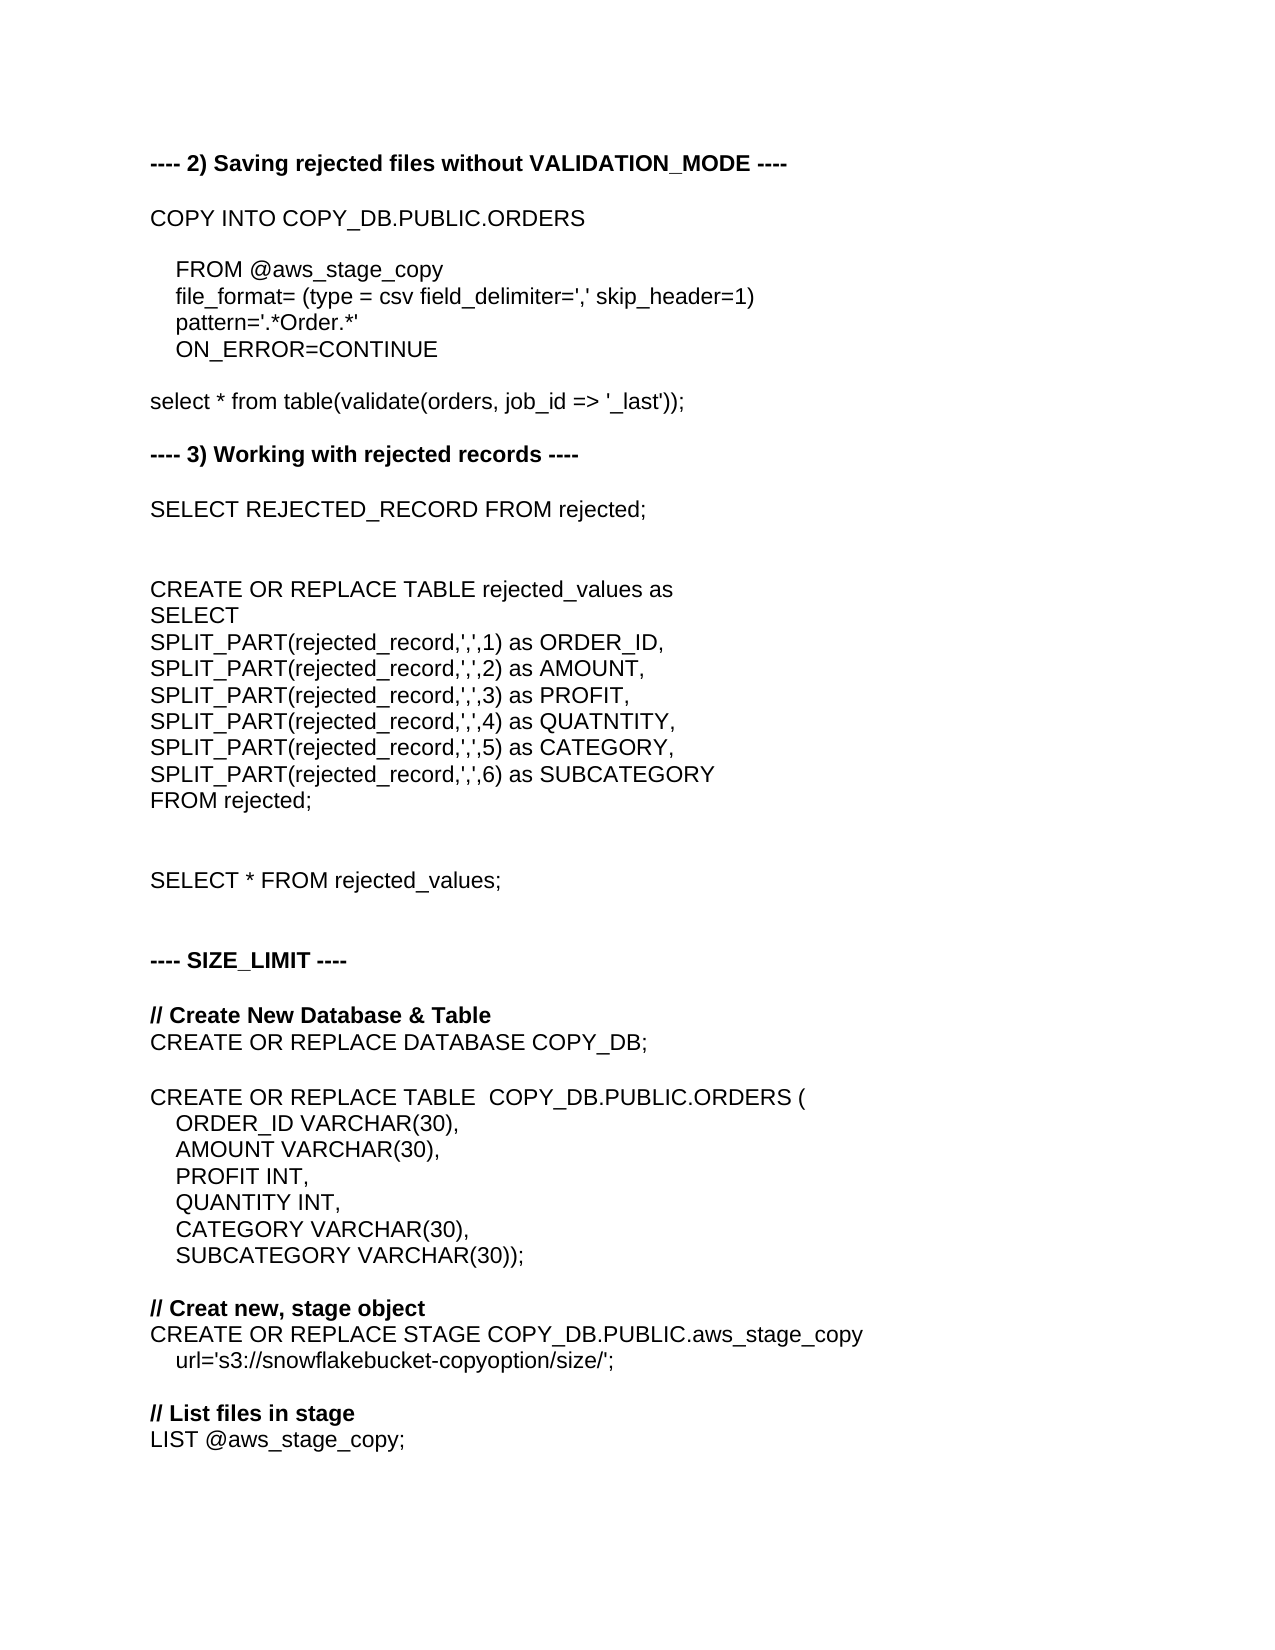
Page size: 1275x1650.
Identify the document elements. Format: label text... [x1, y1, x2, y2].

text SELECT REJECTED_RECORD FROM rejected; [150, 467, 1125, 522]
text CREATE OR REPLACE TABLE COPY_DB.PUBLIC.ORDERS ( [150, 1084, 1125, 1110]
text select * from table(validate(orders, job_id => '_last')); [150, 388, 1125, 414]
text SPLIT_PART(rejected_record,',',5) as CATEGORY, [150, 734, 1125, 761]
text // Creat new, stage object [150, 1294, 1125, 1321]
text SPLIT_PART(rejected_record,',',4) as QUATNTITY, [150, 708, 1125, 734]
text ORDER_ID VARCHAR(30), [150, 1110, 1125, 1136]
text // List files in stage [150, 1400, 1125, 1426]
text SPLIT_PART(rejected_record,',',6) as SUBCATEGORY [150, 761, 1125, 787]
text CREATE OR REPLACE DATABASE COPY_DB; [150, 1029, 1125, 1055]
text PROFIT INT, [150, 1163, 1125, 1189]
text SPLIT_PART(rejected_record,',',1) as ORDER_ID, [150, 629, 1125, 655]
text ---- 3) Working with rejected records ---- [150, 441, 1125, 467]
text AMOUNT VARCHAR(30), [150, 1136, 1125, 1163]
text CREATE OR REPLACE STAGE COPY_DB.PUBLIC.aws_stage_copy [150, 1321, 1125, 1347]
text CREATE OR REPLACE TABLE rejected_values as [150, 576, 1125, 602]
text FROM rejected; [150, 787, 1125, 813]
text pattern='.*Order.*' [150, 309, 1125, 336]
text SELECT [150, 602, 1125, 629]
text COPY INTO COPY_DB.PUBLIC.ORDERS [150, 176, 1125, 231]
text ---- SIZE_LIMIT ---- [150, 947, 1125, 973]
text // Create New Database & Table [150, 1002, 1125, 1029]
text LIST @aws_stage_copy; [150, 1426, 1125, 1453]
text ---- 2) Saving rejected files without VALIDATION_MODE ---- [150, 150, 1125, 176]
text SUBCATEGORY VARCHAR(30)); [150, 1242, 1125, 1268]
text ON_ERROR=CONTINUE [150, 336, 1125, 362]
text SPLIT_PART(rejected_record,',',3) as PROFIT, [150, 682, 1125, 708]
text SELECT * FROM rejected_values; [150, 867, 1125, 893]
text SPLIT_PART(rejected_record,',',2) as AMOUNT, [150, 655, 1125, 682]
text FROM @aws_stage_copy [150, 256, 1125, 283]
text CATEGORY VARCHAR(30), [150, 1216, 1125, 1242]
text QUANTITY INT, [150, 1189, 1125, 1216]
text file_format= (type = csv field_delimiter=',' skip_header=1) [150, 283, 1125, 309]
text url='s3://snowflakebucket-copyoption/size/'; [150, 1347, 1125, 1374]
